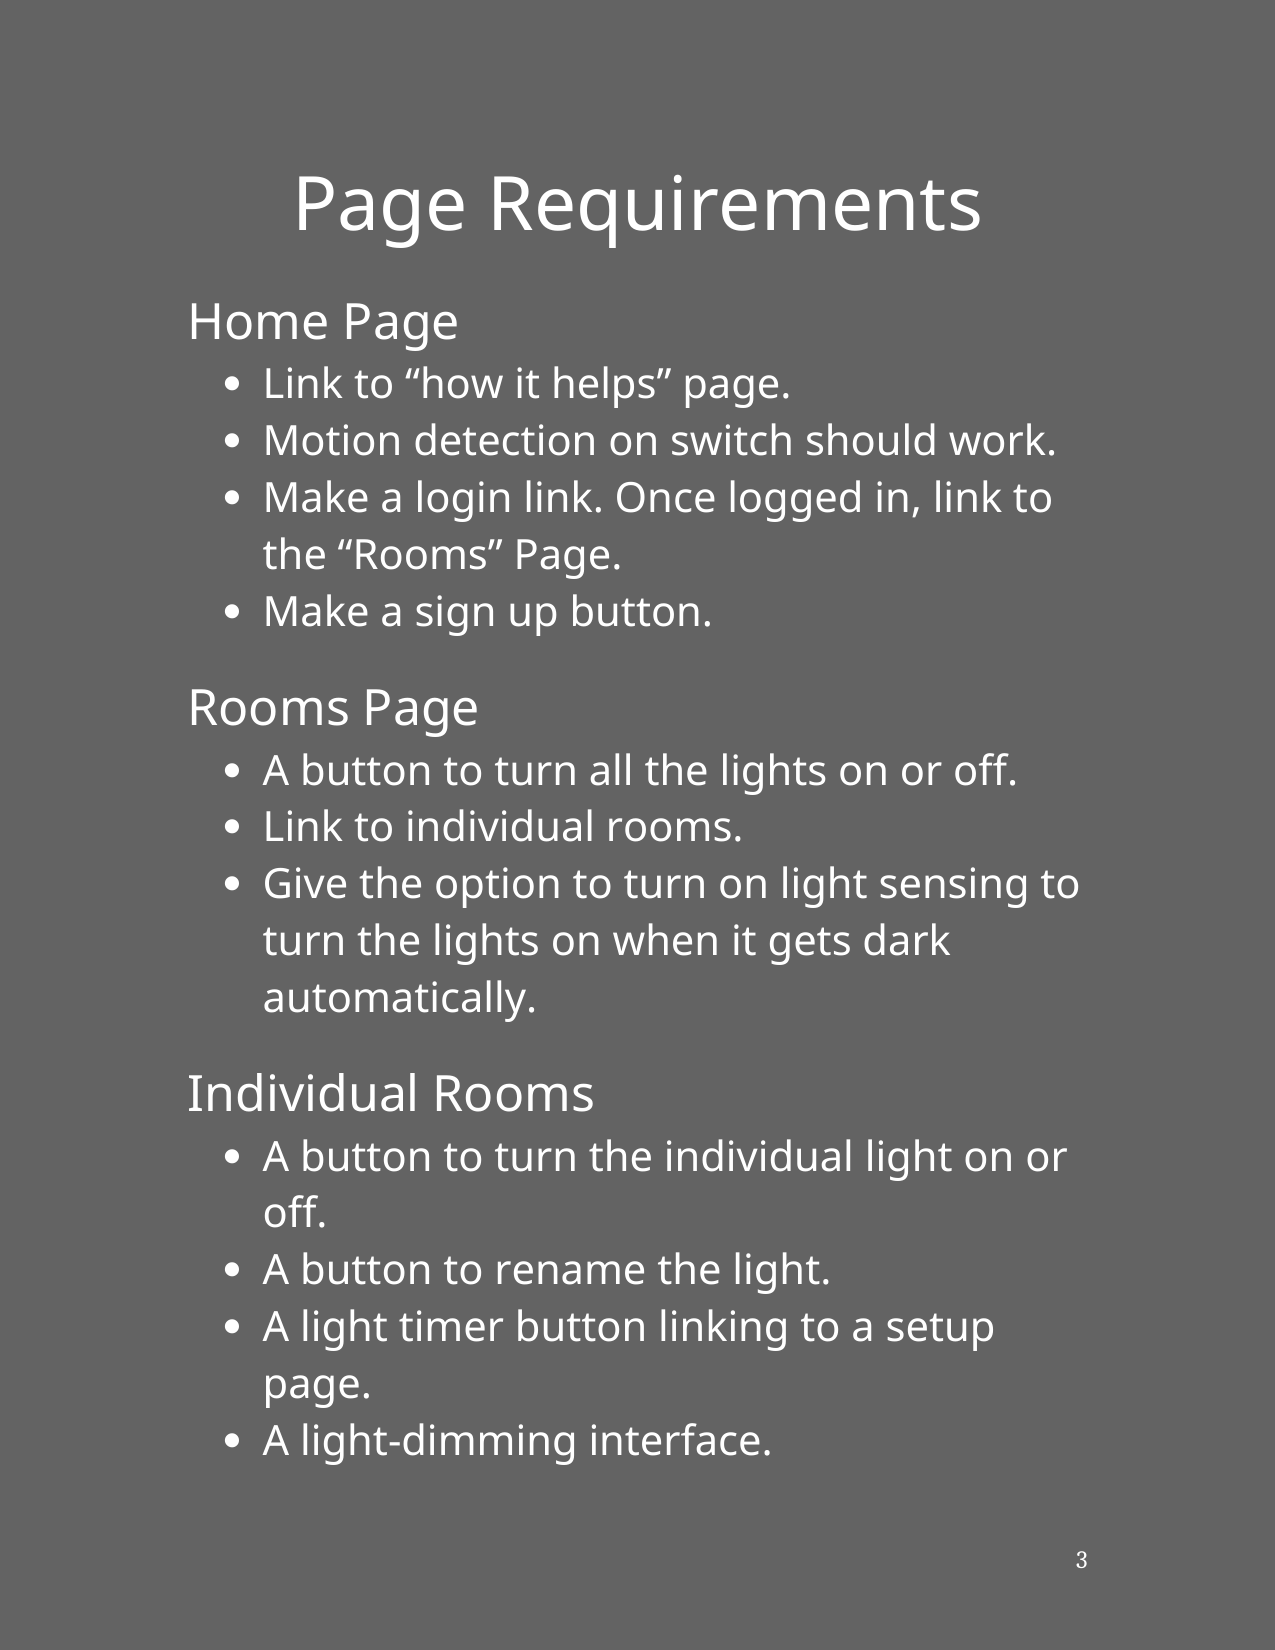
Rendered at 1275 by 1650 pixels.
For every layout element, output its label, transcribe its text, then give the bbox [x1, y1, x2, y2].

list A light-dimming interface. [225, 1410, 1087, 1467]
list A button to turn the individual light on or off. [225, 1126, 1087, 1240]
list Link to individual rooms. [225, 797, 1087, 854]
list A button to turn all the lights on or off. [225, 740, 1087, 797]
list A light timer button linking to a setup page. [225, 1297, 1087, 1410]
list Motion detection on switch should work. [225, 411, 1087, 468]
list Link to “how it helps” page. [225, 354, 1087, 411]
list A button to rename the light. [225, 1240, 1087, 1297]
text Rooms Page [187, 672, 1087, 740]
list Make a login link. Once logged in, link to the “Rooms” Page. [225, 468, 1087, 581]
text Page Requirements [187, 150, 1087, 252]
list Give the option to turn on light sensing to turn the lights on when it gets dark automatically. [225, 854, 1087, 1024]
text Home Page [187, 286, 1087, 354]
list Make a sign up button. [225, 581, 1087, 638]
text Individual Rooms [187, 1058, 1087, 1126]
